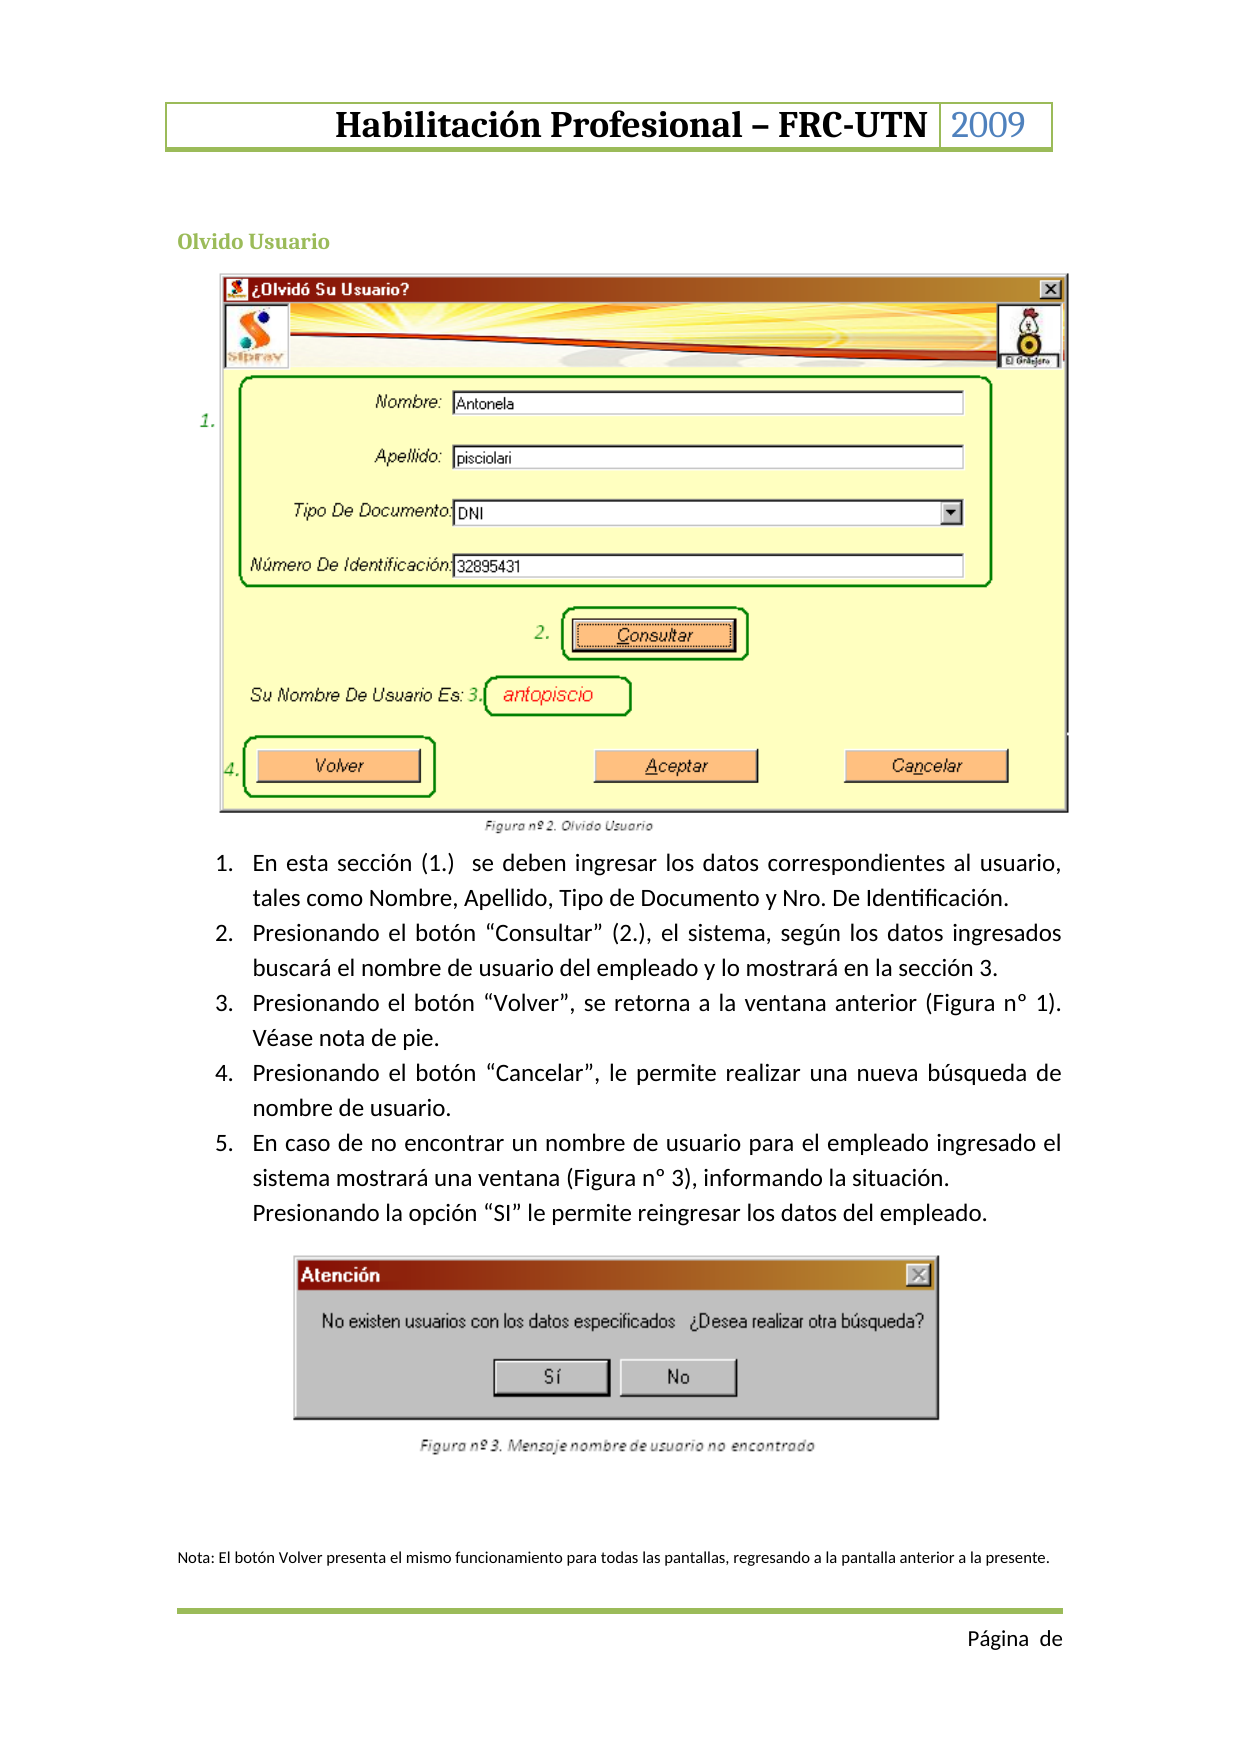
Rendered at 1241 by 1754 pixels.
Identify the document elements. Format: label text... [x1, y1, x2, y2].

list Presionando el botón “Consultar” (2.), el sistema, según los datos ingresados buscará el nombre de usuario del empleado y lo mostrará en la sección 3. [215, 917, 1063, 983]
list Presionando el botón “Volver”, se retorna a la ventana anterior (Figura nº 1). Véase nota de pie. [215, 987, 1063, 1053]
list Presionando la opción “SI” le permite reingresar los datos del empleado. [252, 1197, 1063, 1228]
text Nota: El botón Volver presenta el mismo funcionamiento para todas las pantallas, regresando a la pantalla anterior a la presente. [177, 1547, 1063, 1567]
picture [198, 260, 1085, 836]
list En caso de no encontrar un nombre de usuario para el empleado ingresado el sistema mostrará una ventana (Figura nº 3), informando la situación. [215, 1127, 1063, 1193]
picture [278, 1247, 969, 1458]
list Presionando el botón “Cancelar”, le permite realizar una nueva búsqueda de nombre de usuario. [215, 1057, 1063, 1123]
list En esta sección (1.) se deben ingresar los datos correspondientes al usuario, tales como Nombre, Apellido, Tipo de Documento y Nro. De Identificación. [215, 847, 1063, 913]
subtitle Olvido Usuario [177, 228, 1063, 255]
